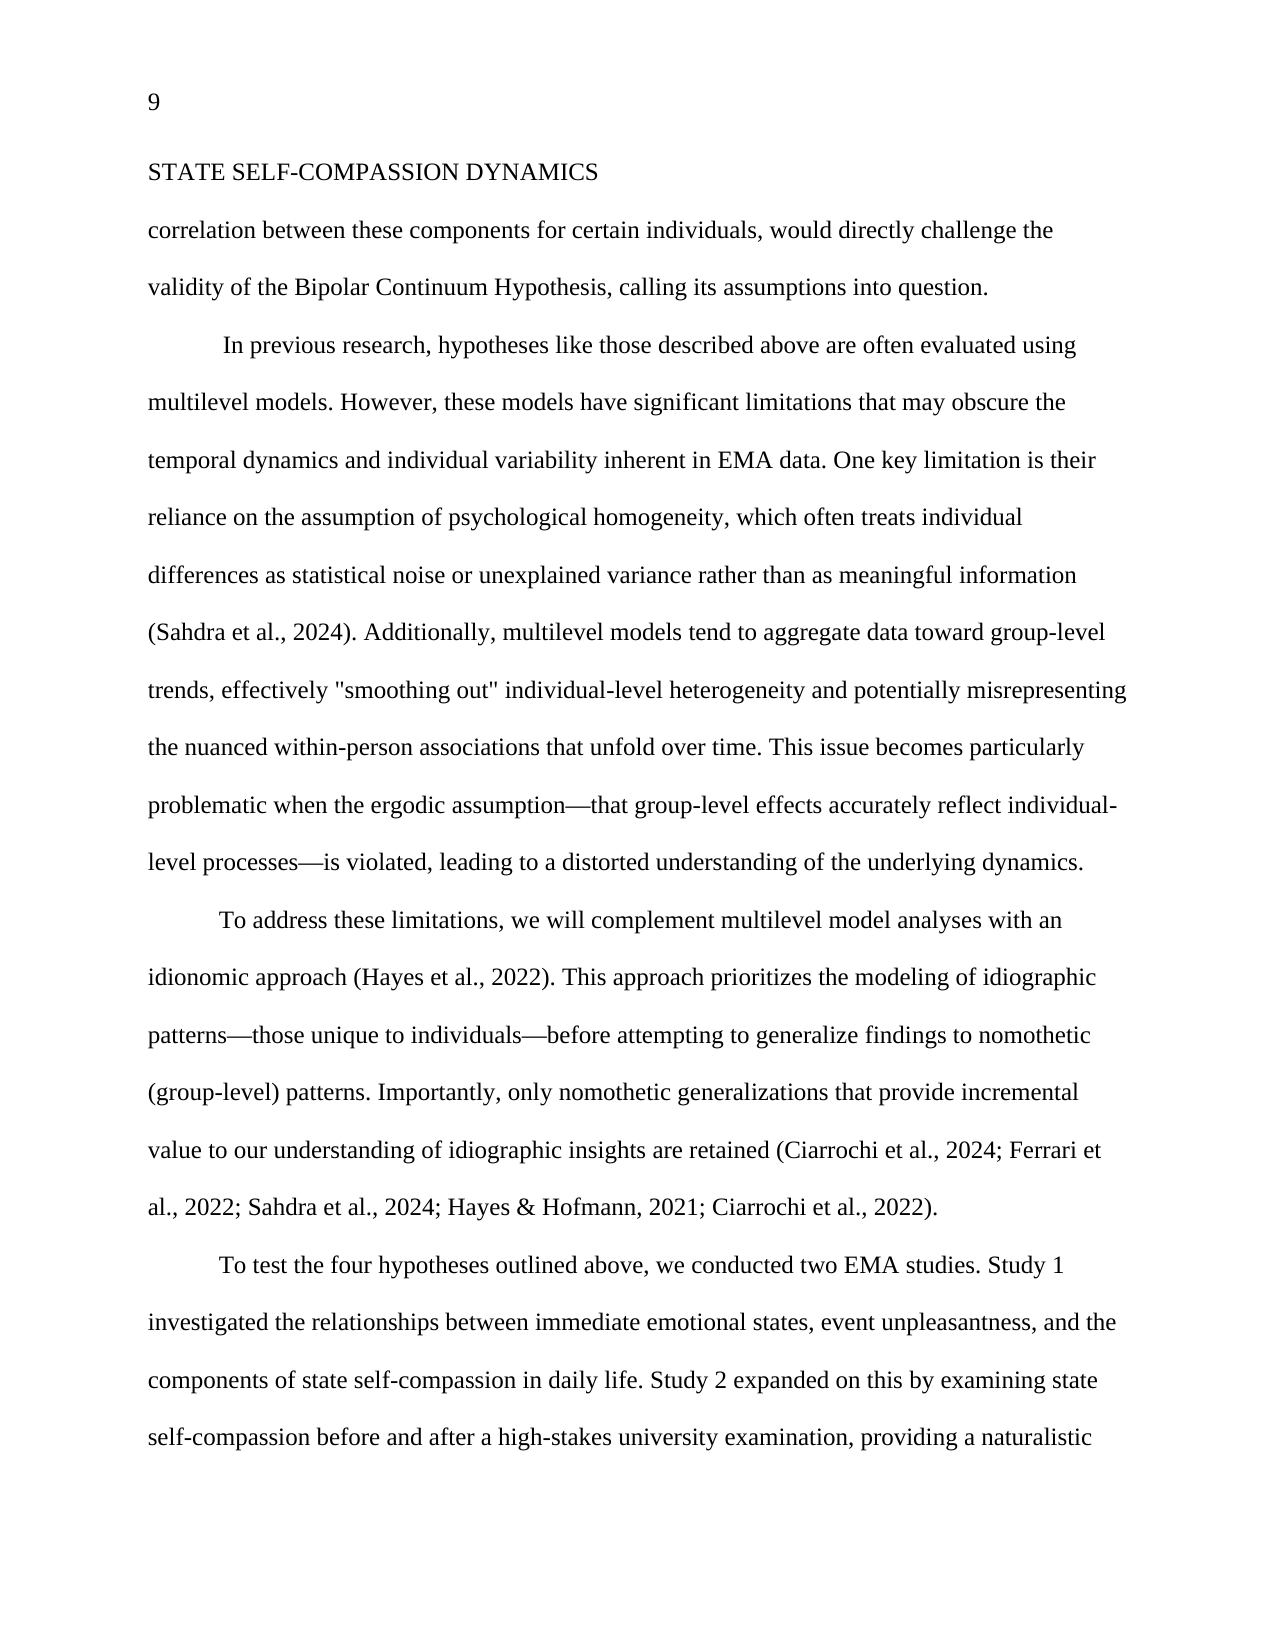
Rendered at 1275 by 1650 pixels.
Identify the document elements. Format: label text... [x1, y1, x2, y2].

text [148, 215, 1127, 301]
text To address these limitations, we will complement multilevel model analyses with an idionomic approach (Hayes et al., 2022). This approach prioritizes the modeling of idiographic patterns—those unique to individuals—before attempting to generalize findings to nomothetic (group-level) patterns. Importantly, only nomothetic generalizations that provide incremental value to our understanding of idiographic insights are retained (Ciarrochi et al., 2024; Ferrari et al., 2022; Sahdra et al., 2024; Hayes & Hofmann, 2021; Ciarrochi et al., 2022). [148, 905, 1127, 1221]
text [148, 1250, 1127, 1451]
text In previous research, hypotheses like those described above are often evaluated using multilevel models. However, these models have significant limitations that may obscure the temporal dynamics and individual variability inherent in EMA data. One key limitation is their reliance on the assumption of psychological homogeneity, which often treats individual differences as statistical noise or unexplained variance rather than as meaningful information (Sahdra et al., 2024). Additionally, multilevel models tend to aggregate data toward group-level trends, effectively "smoothing out" individual-level heterogeneity and potentially misrepresenting the nuanced within-person associations that unfold over time. This issue becomes particularly problematic when the ergodic assumption—that group-level effects accurately reflect individual-level processes—is violated, leading to a distorted understanding of the underlying dynamics. [148, 330, 1127, 876]
